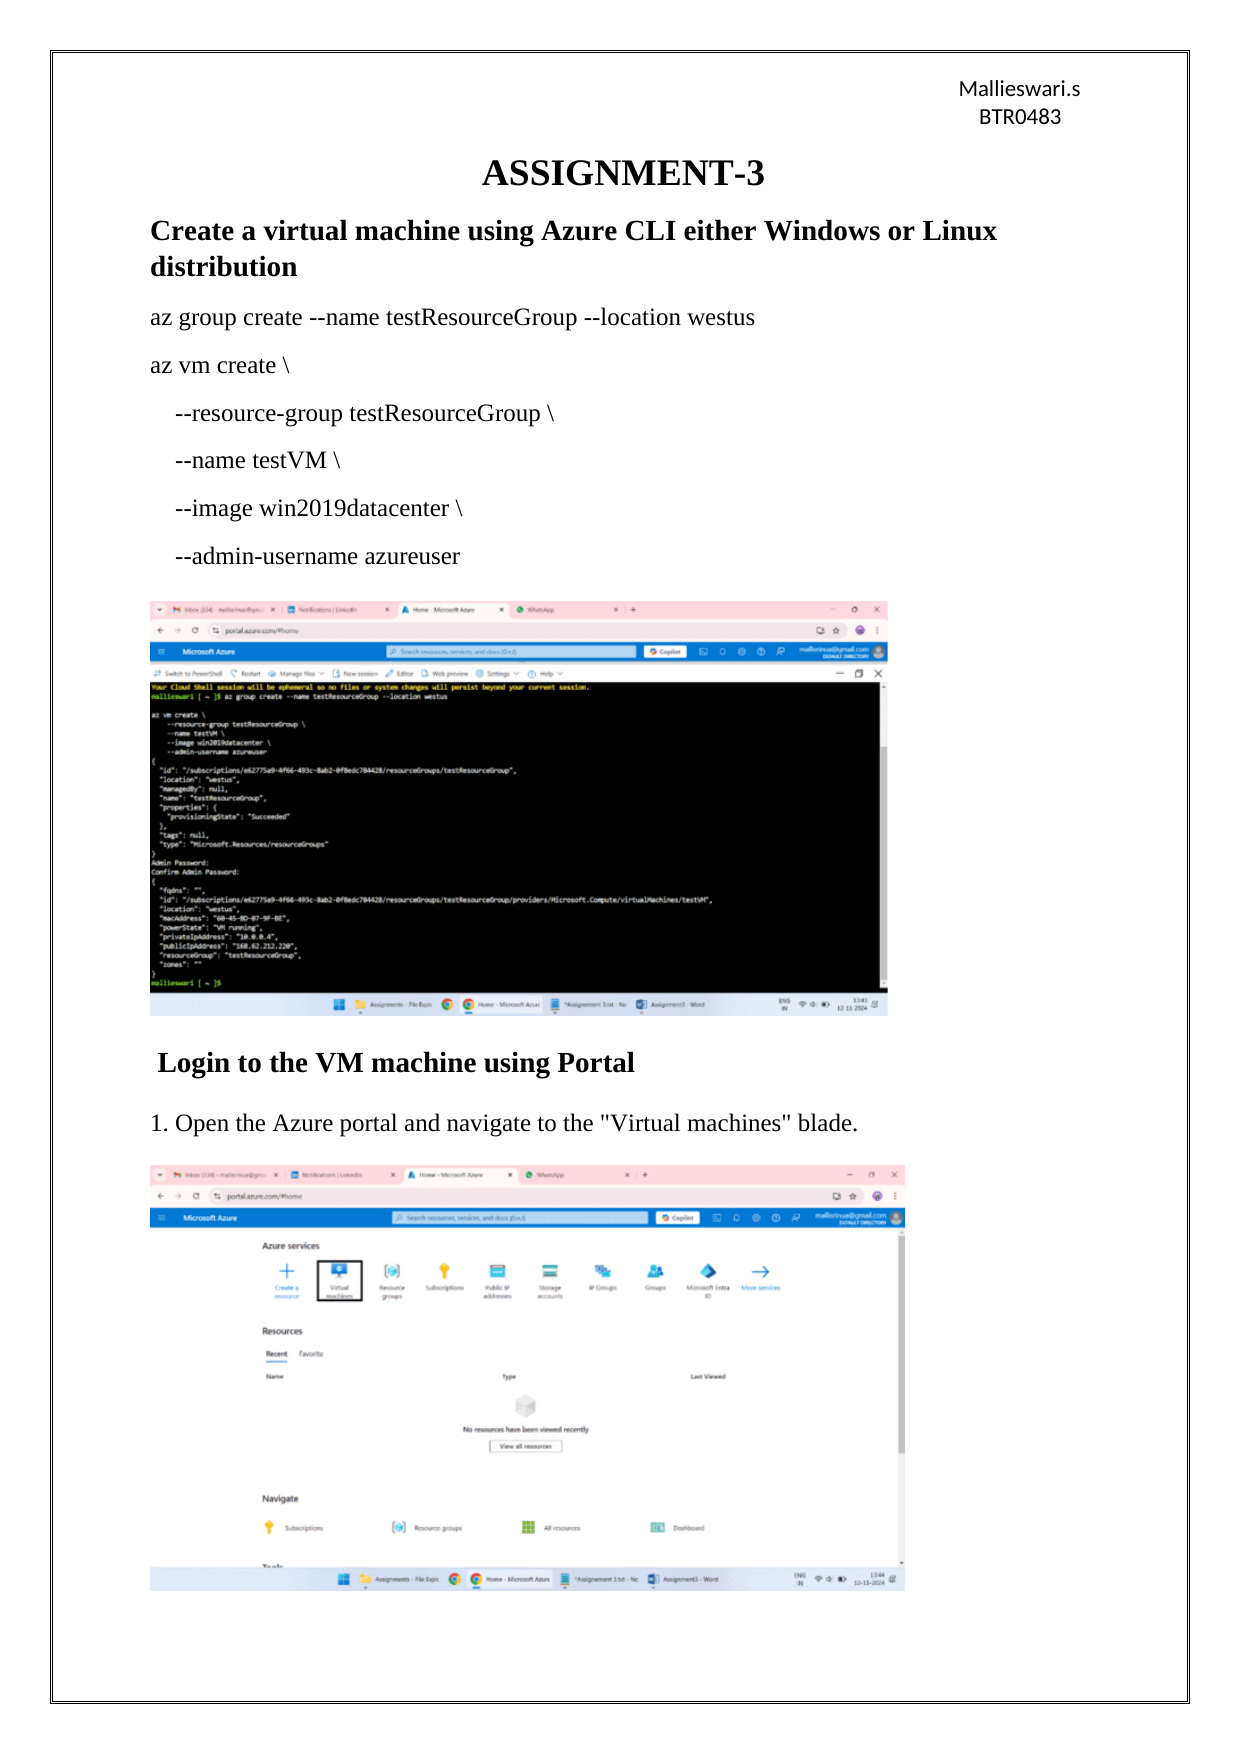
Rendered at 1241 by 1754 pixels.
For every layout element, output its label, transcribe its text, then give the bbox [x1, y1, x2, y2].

picture [150, 1165, 905, 1591]
text --admin-username azureuser [150, 541, 1090, 569]
text Create a virtual machine using Azure CLI either Windows or Linux distribution [150, 213, 1090, 283]
text az vm create \ [150, 350, 1090, 379]
text --name testVM \ [150, 445, 1090, 474]
text --image win2019datacenter \ [150, 493, 1090, 522]
text Login to the VM machine using Portal [150, 1045, 1090, 1078]
text az group create --name testResourceGroup --location westus [150, 302, 1090, 331]
text ASSIGNMENT-3 [150, 150, 1090, 193]
text --resource-group testResourceGroup \ [150, 398, 1090, 426]
text 1. Open the Azure portal and navigate to the "Virtual machines" blade. [150, 1108, 1090, 1136]
picture [150, 601, 888, 1016]
